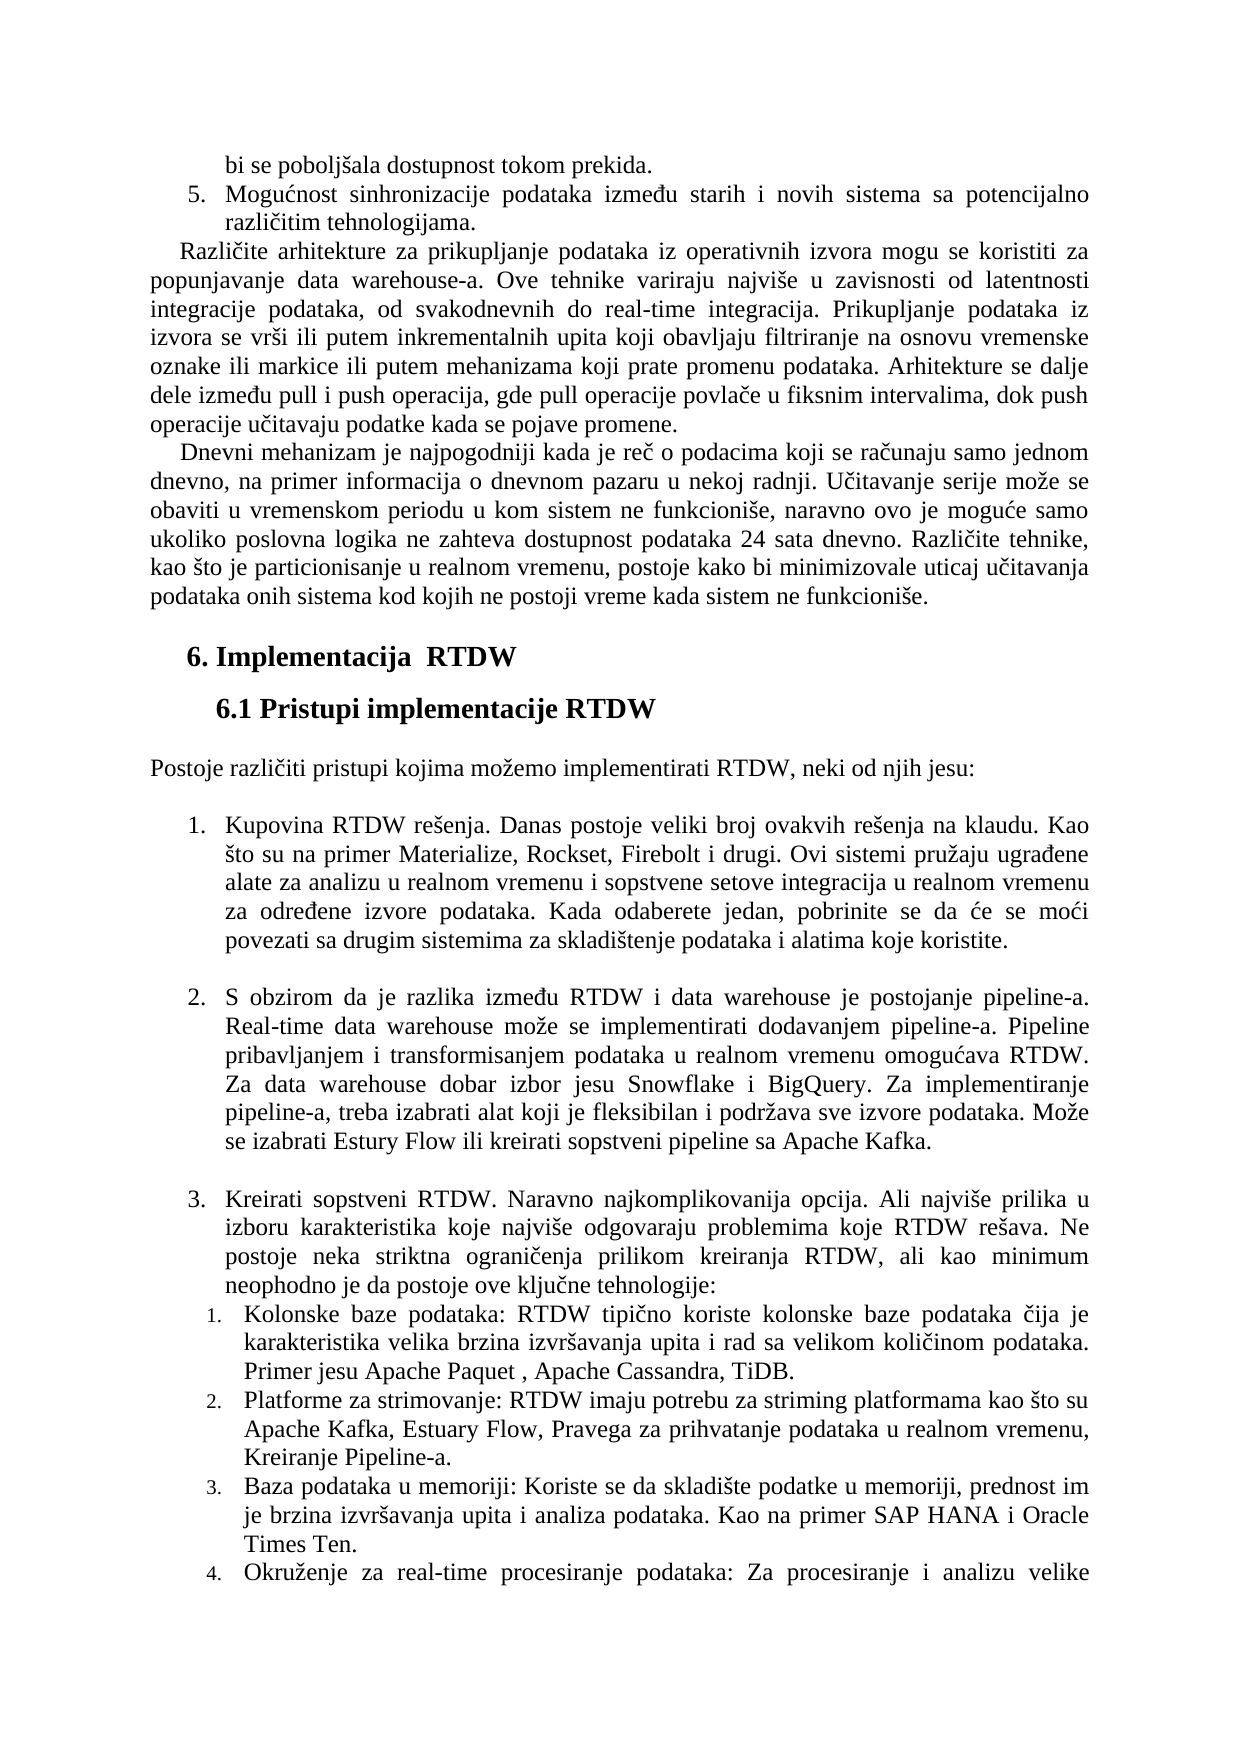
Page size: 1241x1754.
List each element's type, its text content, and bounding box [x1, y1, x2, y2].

list Visoka dostupnost / oporavak od katastrofe. Duplikacija sistema baza podataka kako bi se poboljšala dostupnost tokom prekida. [187, 150, 1090, 179]
list Platforme za strimovanje: RTDW imaju potrebu za striming platformama kao što su Apache Kafka, Estuary Flow, Pravega za prihvatanje podataka u realnom vremenu, Kreiranje Pipeline-a. [206, 1385, 1090, 1471]
list S obzirom da je razlika između RTDW i data warehouse je postojanje pipeline-a. Real-time data warehouse može se implementirati dodavanjem pipeline-a. Pipeline pribavljanjem i transformisanjem podataka u realnom vremenu omogućava RTDW. Za data warehouse dobar izbor jesu Snowflake i BigQuery. Za implementiranje pipeline-a, treba izabrati alat koji je fleksibilan i podržava sve izvore podataka. Može se izabrati Estury Flow ili kreirati sopstveni pipeline sa Apache Kafka. [187, 982, 1090, 1155]
list Kolonske baze podataka: RTDW tipično koriste kolonske baze podataka čija je karakteristika velika brzina izvršavanja upita i rad sa velikom količinom podataka. Primer jesu Apache Paquet , Apache Cassandra, TiDB. [206, 1299, 1090, 1385]
text Različite arhitekture za prikupljanje podataka iz operativnih izvora mogu se koristiti za popunjavanje data warehouse-a. Ove tehnike variraju najviše u zavisnosti od latentnosti integracije podataka, od svakodnevnih do real-time integracija. Prikupljanje podataka iz izvora se vrši ili putem inkrementalnih upita koji obavljaju filtriranje na osnovu vremenske oznake ili markice ili putem mehanizama koji prate promenu podataka. Arhitekture se dalje dele između pull i push operacija, gde pull operacije povlače u fiksnim intervalima, dok push operacije učitavaju podatke kada se pojave promene. [150, 236, 1090, 437]
list Kreirati sopstveni RTDW. Naravno najkomplikovanija opcija. Ali najviše prilika u izboru karakteristika koje najviše odgovaraju problemima koje RTDW rešava. Ne postoje neka striktna ograničenja prilikom kreiranja RTDW, ali kao minimum neophodno je da postoje ove ključne tehnologije: [187, 1184, 1090, 1299]
text Postoje različiti pristupi kojima možemo implementirati RTDW, neki od njih jesu: [150, 753, 1090, 782]
list Okruženje za real-time procesiranje podataka: Za procesiranje i analizu velike količine podataka koristi se okruženje kao što je Apache Spark. [206, 1557, 1090, 1586]
list Kupovina RTDW rešenja. Danas postoje veliki broj ovakvih rešenja na klaudu. Kao što su na primer Materialize, Rockset, Firebolt i drugi. Ovi sistemi pružaju ugrađene alate za analizu u realnom vremenu i sopstvene setove integracija u realnom vremenu za određene izvore podataka. Kada odaberete jedan, pobrinite se da će se moći povezati sa drugim sistemima za skladištenje podataka i alatima koje koristite. [187, 810, 1090, 954]
list Baza podataka u memoriji: Koriste se da skladište podatke u memoriji, prednost im je brzina izvršavanja upita i analiza podataka. Kao na primer SAP HANA i Oracle Times Ten. [206, 1471, 1090, 1557]
list Mogućnost sinhronizacije podataka između starih i novih sistema sa potencijalno različitim tehnologijama. [187, 179, 1090, 236]
text 6. Implementacija RTDW [150, 639, 1090, 672]
text 6.1 Pristupi implementacije RTDW [150, 692, 1090, 725]
text Dnevni mehanizam je najpogodniji kada je reč o podacima koji se računaju samo jednom dnevno, na primer informacija o dnevnom pazaru u nekoj radnji. Učitavanje serije može se obaviti u vremenskom periodu u kom sistem ne funkcioniše, naravno ovo je moguće samo ukoliko poslovna logika ne zahteva dostupnost podataka 24 sata dnevno. Različite tehnike, kao što je particionisanje u realnom vremenu, postoje kako bi minimizovale uticaj učitavanja podataka onih sistema kod kojih ne postoji vreme kada sistem ne funkcioniše. [150, 437, 1090, 610]
